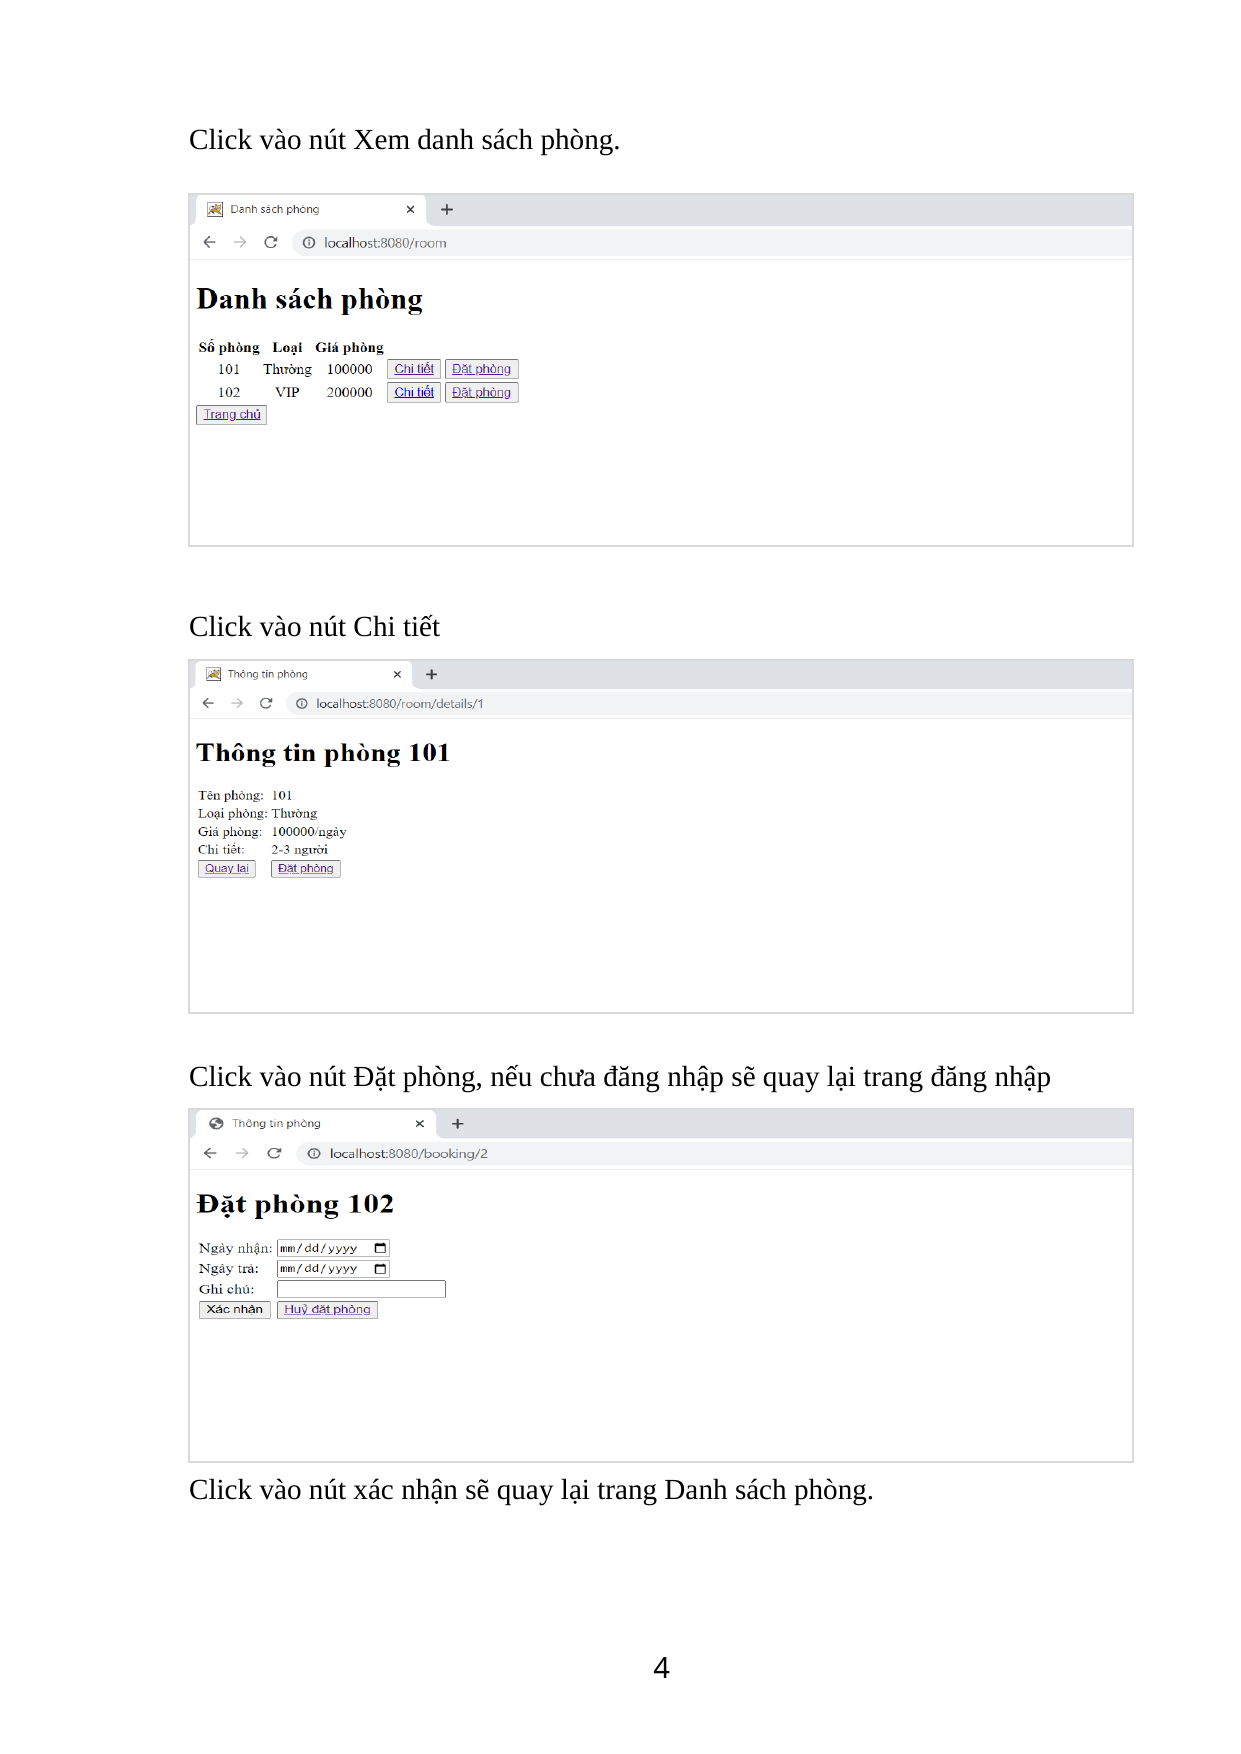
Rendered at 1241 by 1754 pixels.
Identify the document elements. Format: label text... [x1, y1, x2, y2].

picture [190, 1110, 1132, 1461]
text Click vào nút Xem danh sách phòng. [189, 118, 1134, 156]
text Click vào nút Chi tiết [189, 606, 1134, 643]
picture [190, 661, 1132, 1012]
picture [190, 195, 1132, 545]
text Click vào nút Đặt phòng, nếu chưa đăng nhập sẽ quay lại trang đăng nhập [189, 1056, 1134, 1093]
text Click vào nút xác nhận sẽ quay lại trang Danh sách phòng. [189, 1468, 1134, 1506]
